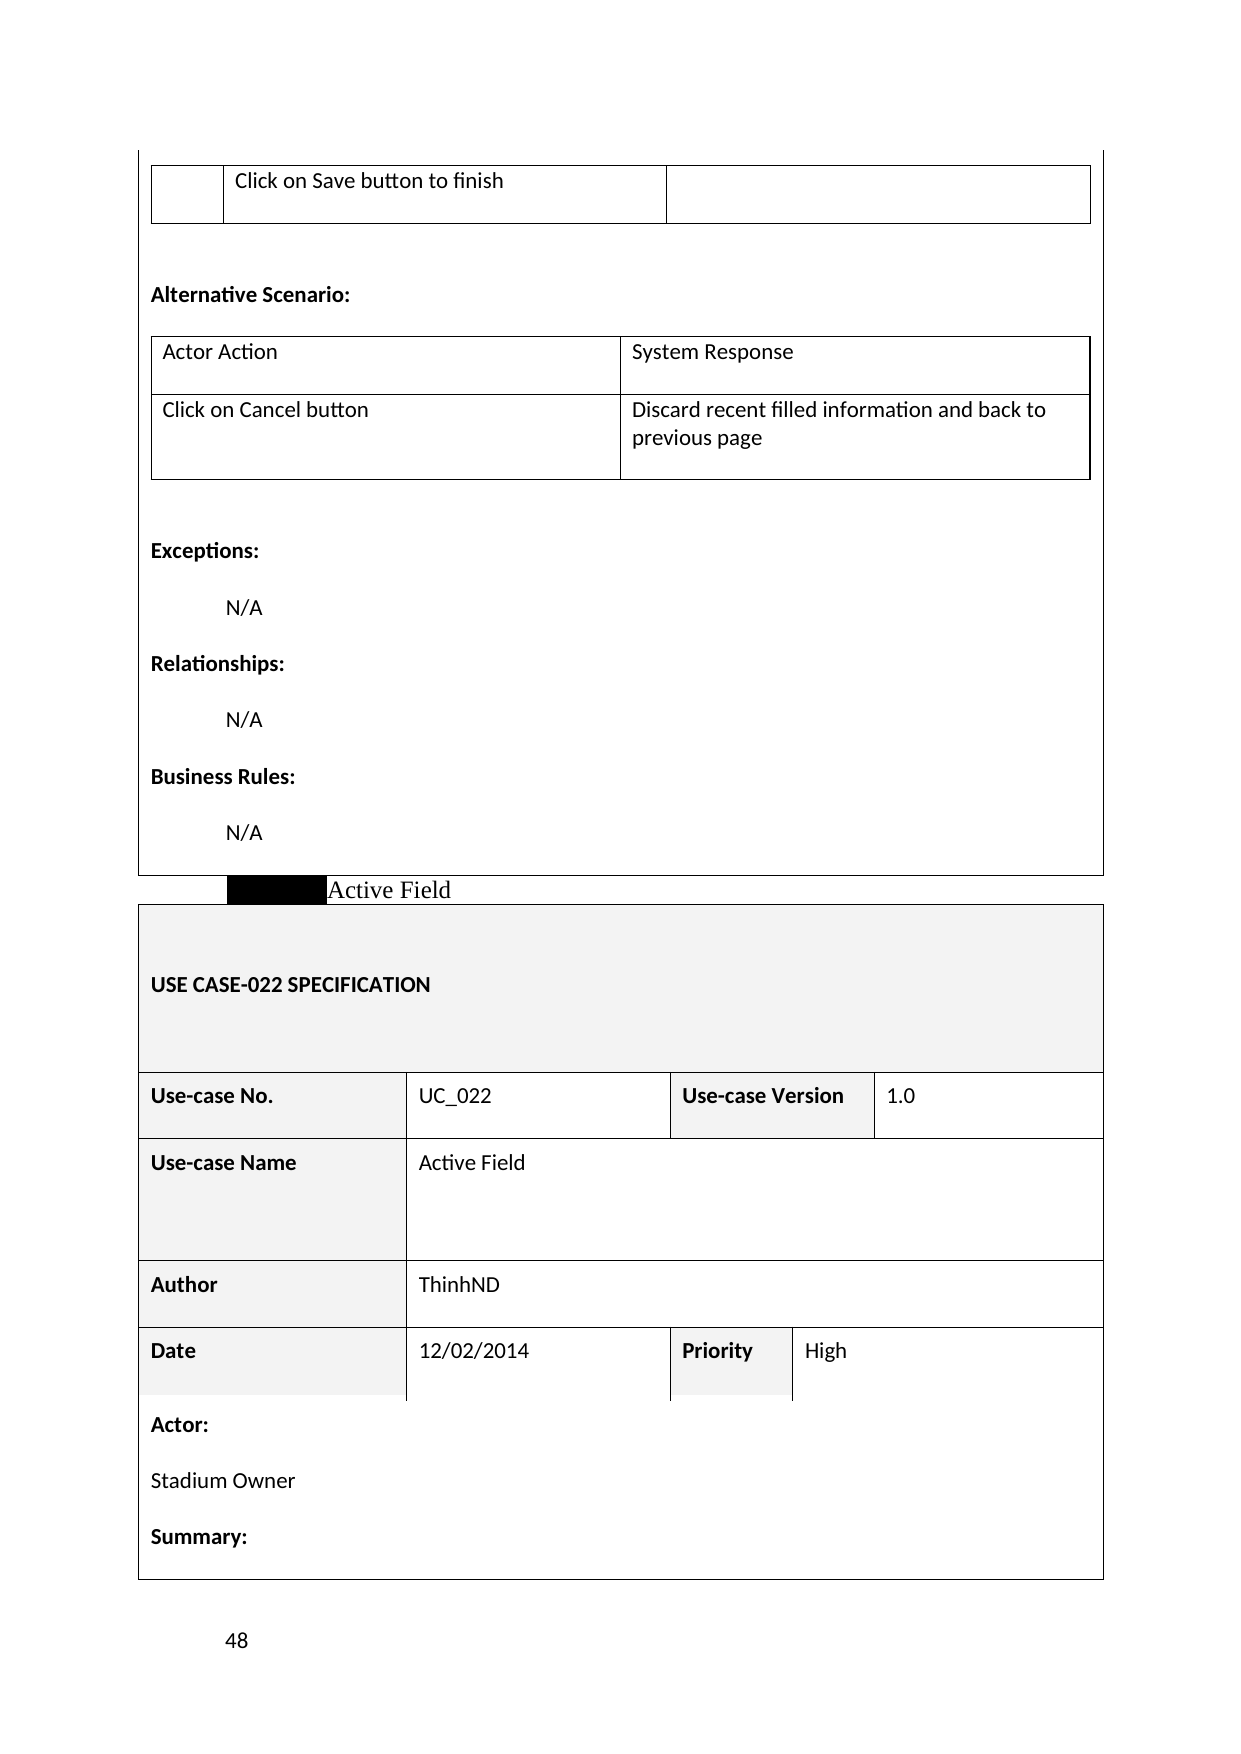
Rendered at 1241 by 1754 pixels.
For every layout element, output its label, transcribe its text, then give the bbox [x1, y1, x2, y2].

table_cell Date [139, 1328, 406, 1395]
table_cell Use-case Name [139, 1139, 406, 1260]
table_cell 12/02/2014 [407, 1328, 670, 1395]
table_cell Use-case Version [671, 1073, 874, 1138]
table_cell Use-case No. [139, 1073, 406, 1138]
table_cell UC_022 [407, 1073, 670, 1138]
table_cell Priority [671, 1328, 792, 1395]
table_header USE CASE-022 SPECIFICATION [139, 905, 1103, 1072]
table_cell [139, 156, 1103, 875]
subtitle Active Field [327, 876, 1091, 904]
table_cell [139, 1401, 1103, 1579]
table_cell Active Field [407, 1139, 1103, 1260]
table_cell Author [139, 1261, 406, 1327]
table_cell 1.0 [875, 1073, 1103, 1138]
table_cell ThinhND [407, 1261, 1103, 1327]
table_cell High [793, 1328, 1103, 1395]
